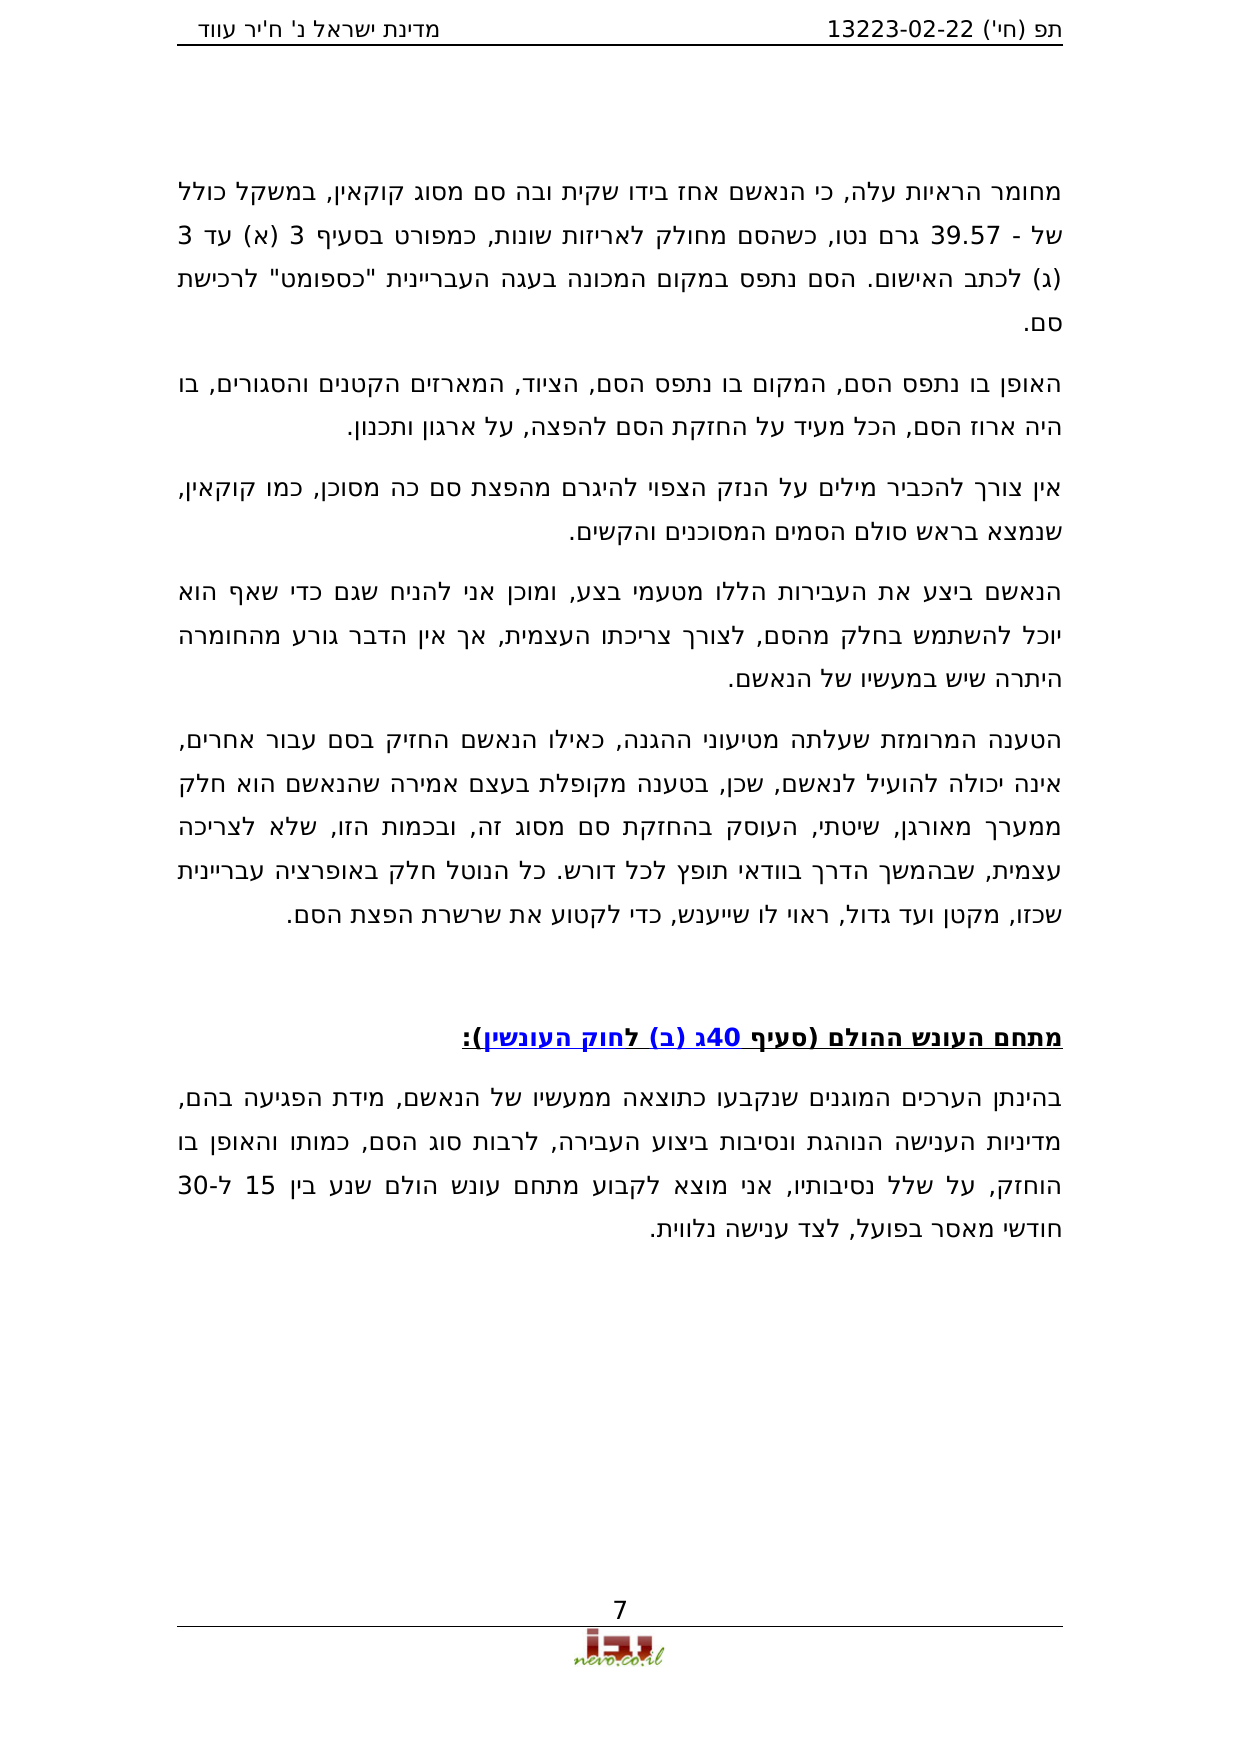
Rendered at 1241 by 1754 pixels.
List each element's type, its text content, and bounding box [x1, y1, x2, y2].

text האופן בו נתפס הסם, המקום בו נתפס הסם, הציוד, המארזים הקטנים והסגורים, בו היה ארוז הסם, הכל מעיד על החזקת הסם להפצה, על ארגון ותכנון. [177, 369, 1063, 442]
text הטענה המרומזת שעלתה מטיעוני ההגנה, כאילו הנאשם החזיק בסם עבור אחרים, אינה יכולה להועיל לנאשם, שכן, בטענה מקופלת בעצם אמירה שהנאשם הוא חלק ממערך מאורגן, שיטתי, העוסק בהחזקת סם מסוג זה, ובכמות הזו, שלא לצריכה עצמית, שבהמשך הדרך בוודאי תופץ לכל דורש. כל הנוטל חלק באופרציה עבריינית שכזו, מקטן ועד גדול, ראוי לו שייענש, כדי לקטוע את שרשרת הפצת הסם. [177, 725, 1063, 929]
text מחומר הראיות עלה, כי הנאשם אחז בידו שקית ובה סם מסוג קוקאין, במשקל כולל של - 39.57 גרם נטו, כשהסם מחולק לאריזות שונות, כמפורט בסעיף 3 (א) עד 3 (ג) לכתב האישום. הסם נתפס במקום המכונה בעגה העבריינית "כספומט" לרכישת סם. [177, 177, 1063, 338]
text אין צורך להכביר מילים על הנזק הצפוי להיגרם מהפצת סם כה מסוכן, כמו קוקאין, שנמצא בראש סולם הסמים המסוכנים והקשים. [177, 473, 1063, 546]
text הנאשם ביצע את העבירות הללו מטעמי בצע, ומוכן אני להניח שגם כדי שאף הוא יוכל להשתמש בחלק מהסם, לצורך צריכתו העצמית, אך אין הדבר גורע מהחומרה היתרה שיש במעשיו של הנאשם. [177, 577, 1063, 694]
text מתחם העונש ההולם (סעיף 40ג (ב) לחוק העונשין): [177, 1023, 1063, 1052]
picture [574, 1628, 666, 1667]
text בהינתן הערכים המוגנים שנקבעו כתוצאה ממעשיו של הנאשם, מידת הפגיעה בהם, מדיניות הענישה הנוהגת ונסיבות ביצוע העבירה, לרבות סוג הסם, כמותו והאופן בו הוחזק, על שלל נסיבותיו, אני מוצא לקבוע מתחם עונש הולם שנע בין 15 ל-30 חודשי מאסר בפועל, לצד ענישה נלווית. [177, 1083, 1063, 1244]
